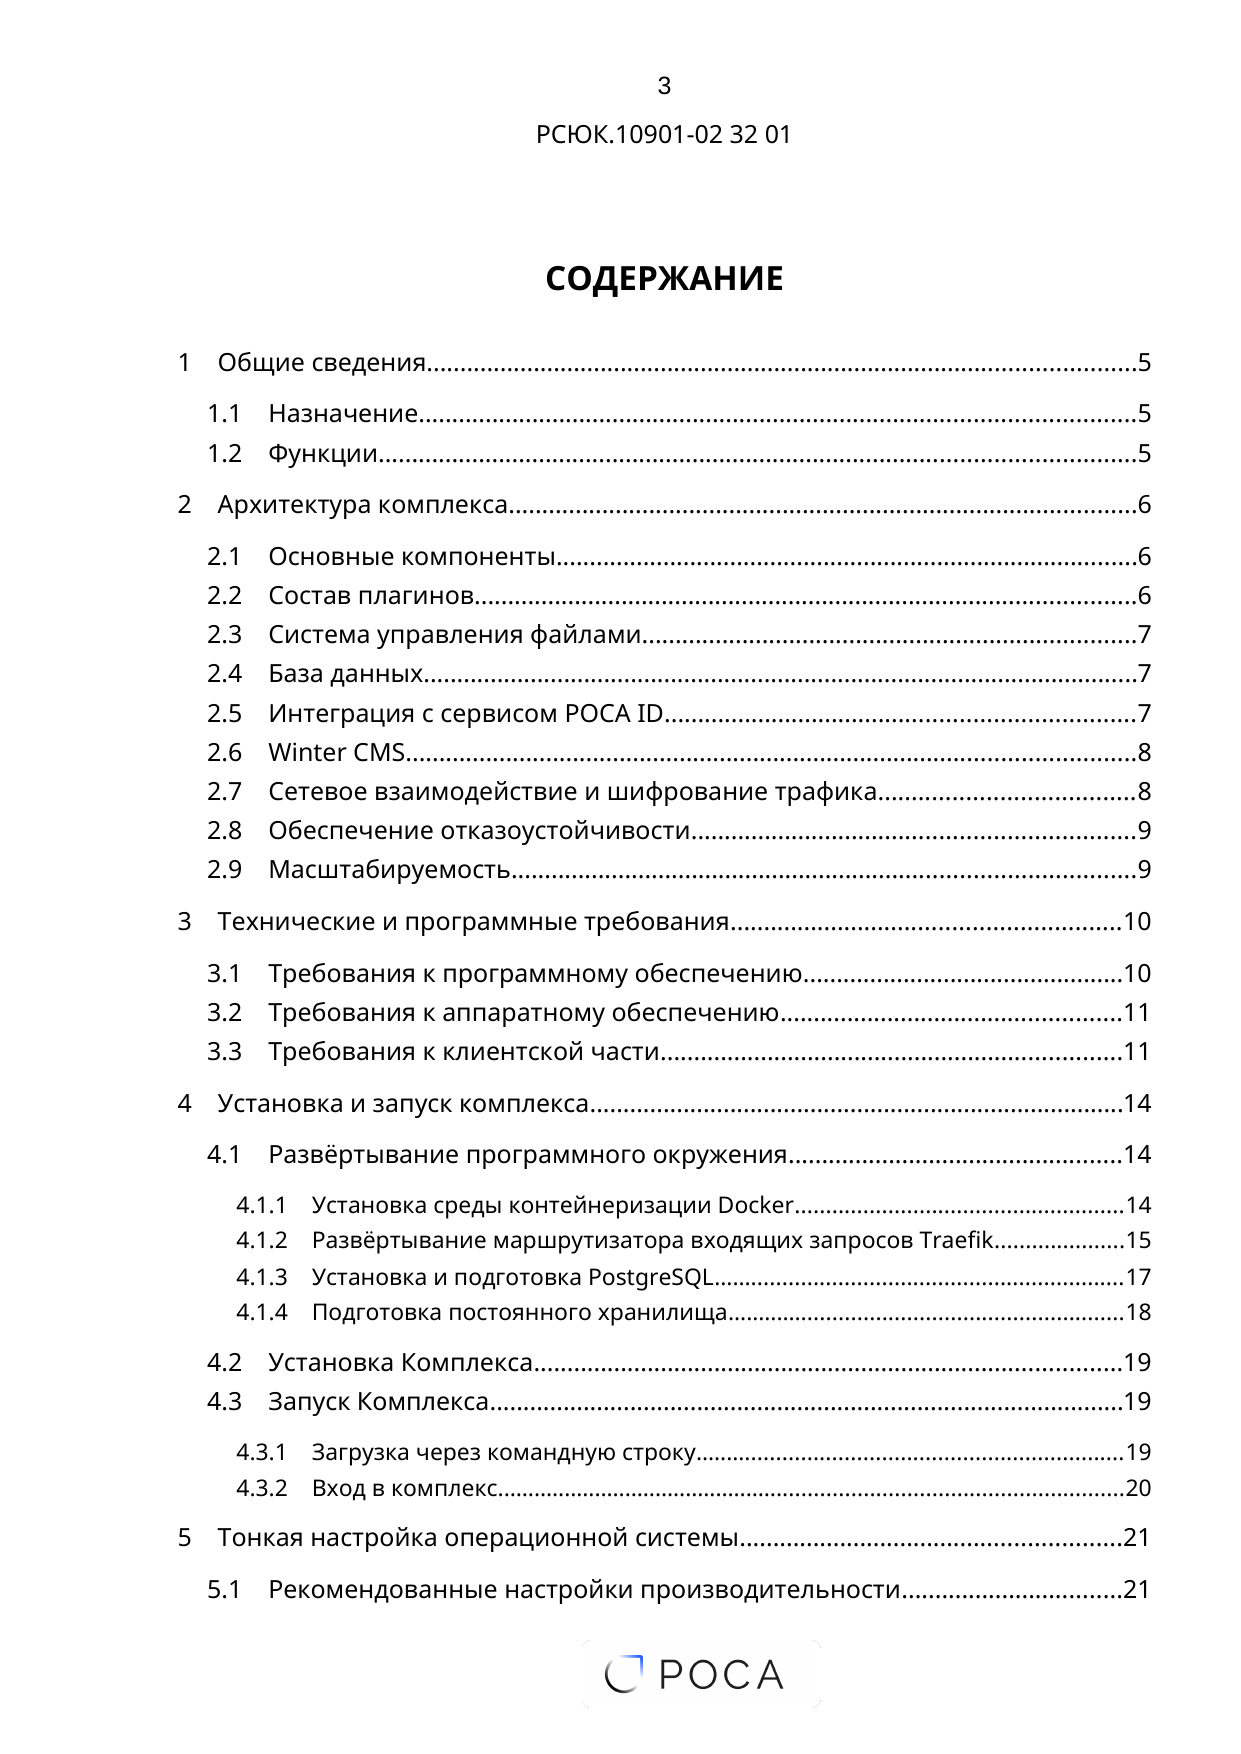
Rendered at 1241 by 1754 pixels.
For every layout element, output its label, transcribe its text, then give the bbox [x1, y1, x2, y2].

text 2.5 Интеграция с сервисом РОСА ID 7 [207, 695, 1152, 729]
text 5.1 Рекомендованные настройки производительности 21 [207, 1572, 1152, 1606]
text 2.2 Состав плагинов 6 [207, 578, 1152, 612]
text 4.1.2 Развёртывание маршрутизатора входящих запросов Traefik 15 [236, 1224, 1152, 1256]
text 1.2 Функции 5 [207, 435, 1152, 469]
text 1 Общие сведения 5 [177, 344, 1152, 378]
text 2 Архитектура комплекса 6 [177, 487, 1152, 521]
text 4 Установка и запуск комплекса 14 [177, 1085, 1152, 1119]
text 2.8 Обеспечение отказоустойчивости 9 [207, 813, 1152, 847]
text 4.3 Запуск Комплекса 19 [207, 1384, 1152, 1418]
text 4.1 Развёртывание программного окружения 14 [207, 1137, 1152, 1171]
text 4.1.4 Подготовка постоянного хранилища 18 [236, 1296, 1152, 1328]
text 2.4 База данных 7 [207, 656, 1152, 690]
text 4.3.2 Вход в комплекс 20 [236, 1472, 1152, 1503]
text СОДЕРЖАНИЕ [177, 255, 1152, 300]
text 4.2 Установка Комплекса 19 [207, 1345, 1152, 1379]
text 2.1 Основные компоненты 6 [207, 538, 1152, 573]
text 5 Тонкая настройка операционной системы 21 [177, 1520, 1152, 1554]
text 2.7 Сетевое взаимодействие и шифрование трафика 8 [207, 773, 1152, 808]
text 1.1 Назначение 5 [207, 396, 1152, 430]
text 2.9 Масштабируемость 9 [207, 852, 1152, 886]
text 2.3 Система управления файлами 7 [207, 617, 1152, 651]
text 3.3 Требования к клиентской части 11 [207, 1033, 1152, 1068]
text 3 Технические и программные требования 10 [177, 903, 1152, 938]
text 4.1.1 Установка среды контейнеризации Docker 14 [236, 1188, 1152, 1220]
picture [581, 1640, 821, 1708]
text 4.1.3 Установка и подготовка PostgreSQL 17 [236, 1260, 1152, 1292]
text 3.2 Требования к аппаратному обеспечению 11 [207, 994, 1152, 1028]
text 4.3.1 Загрузка через командную строку 19 [236, 1436, 1152, 1467]
text 3.1 Требования к программному обеспечению 10 [207, 955, 1152, 989]
text 2.6 Winter CMS 8 [207, 734, 1152, 768]
